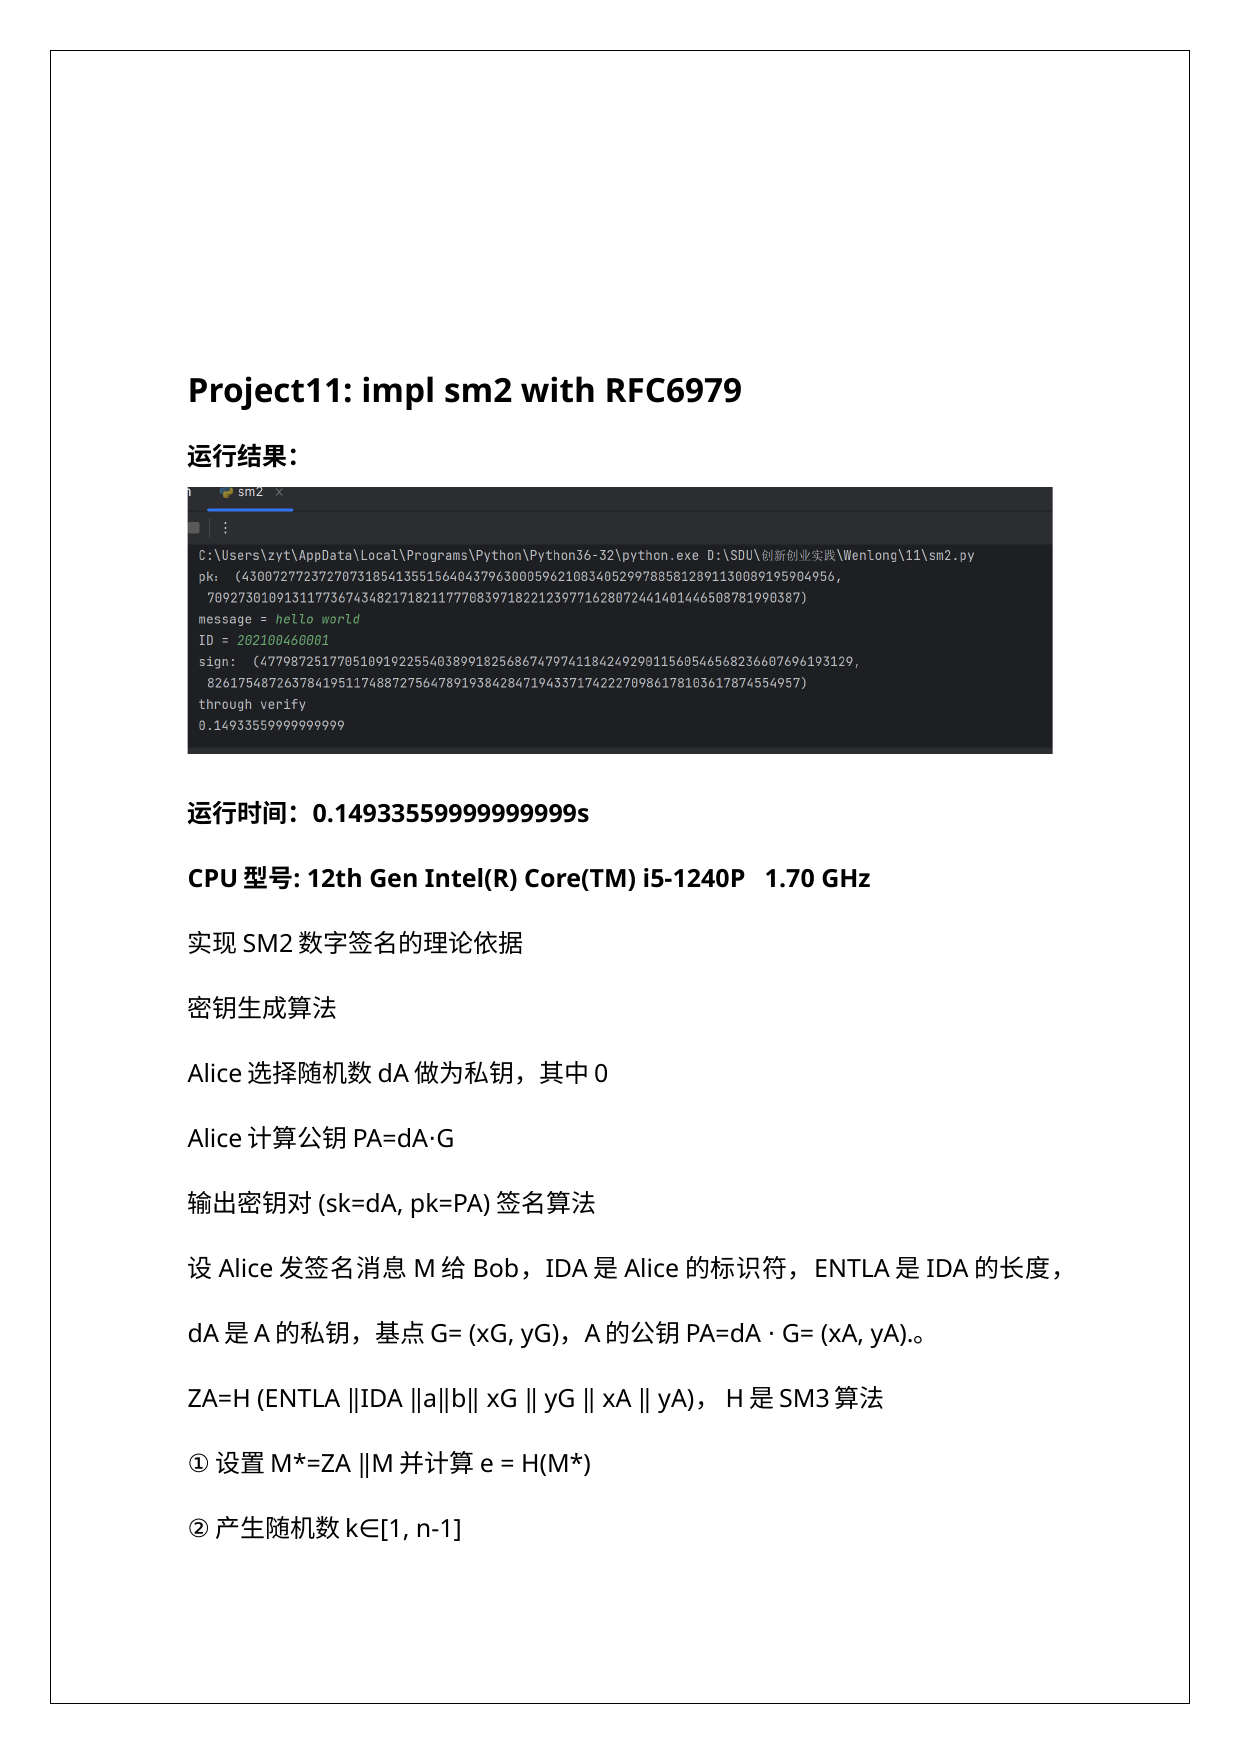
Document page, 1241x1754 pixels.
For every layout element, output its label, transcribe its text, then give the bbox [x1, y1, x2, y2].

text 设Alice发签名消息M给Bob，IDA是Alice的标识符，ENTLA是IDA的长度，dA是A的私钥，基点G= (xG, yG)，A的公钥PA=dA ⋅ G= (xA, yA).。 [187, 1234, 1053, 1364]
text Alice选择随机数dA做为私钥，其中0 [187, 1039, 1053, 1104]
text 实现SM2数字签名的理论依据 [187, 909, 1053, 974]
text ①设置M*=ZA ‖M并计算 e = H(M*) [187, 1429, 1053, 1494]
text ②产生随机数k∈[1, n-1] [187, 1494, 1053, 1559]
text 运行结果： [187, 422, 1053, 487]
text 密钥生成算法 [187, 974, 1053, 1039]
text Alice计算公钥PA=dA⋅G [187, 1104, 1053, 1169]
text CPU型号: 12th Gen Intel(R) Core(TM) i5-1240P 1.70 GHz [187, 844, 1053, 909]
text Project11: impl sm2 with RFC6979 [187, 357, 1053, 422]
text 运行时间：0.14933559999999999s [187, 779, 1053, 844]
text 输出密钥对 (sk=dA, pk=PA) 签名算法 [187, 1169, 1053, 1234]
text ZA=H (ENTLA ‖IDA ‖a‖b‖ xG ‖ yG ‖ xA ‖ yA)， H是SM3算法 [187, 1364, 1053, 1429]
picture [187, 487, 1053, 754]
